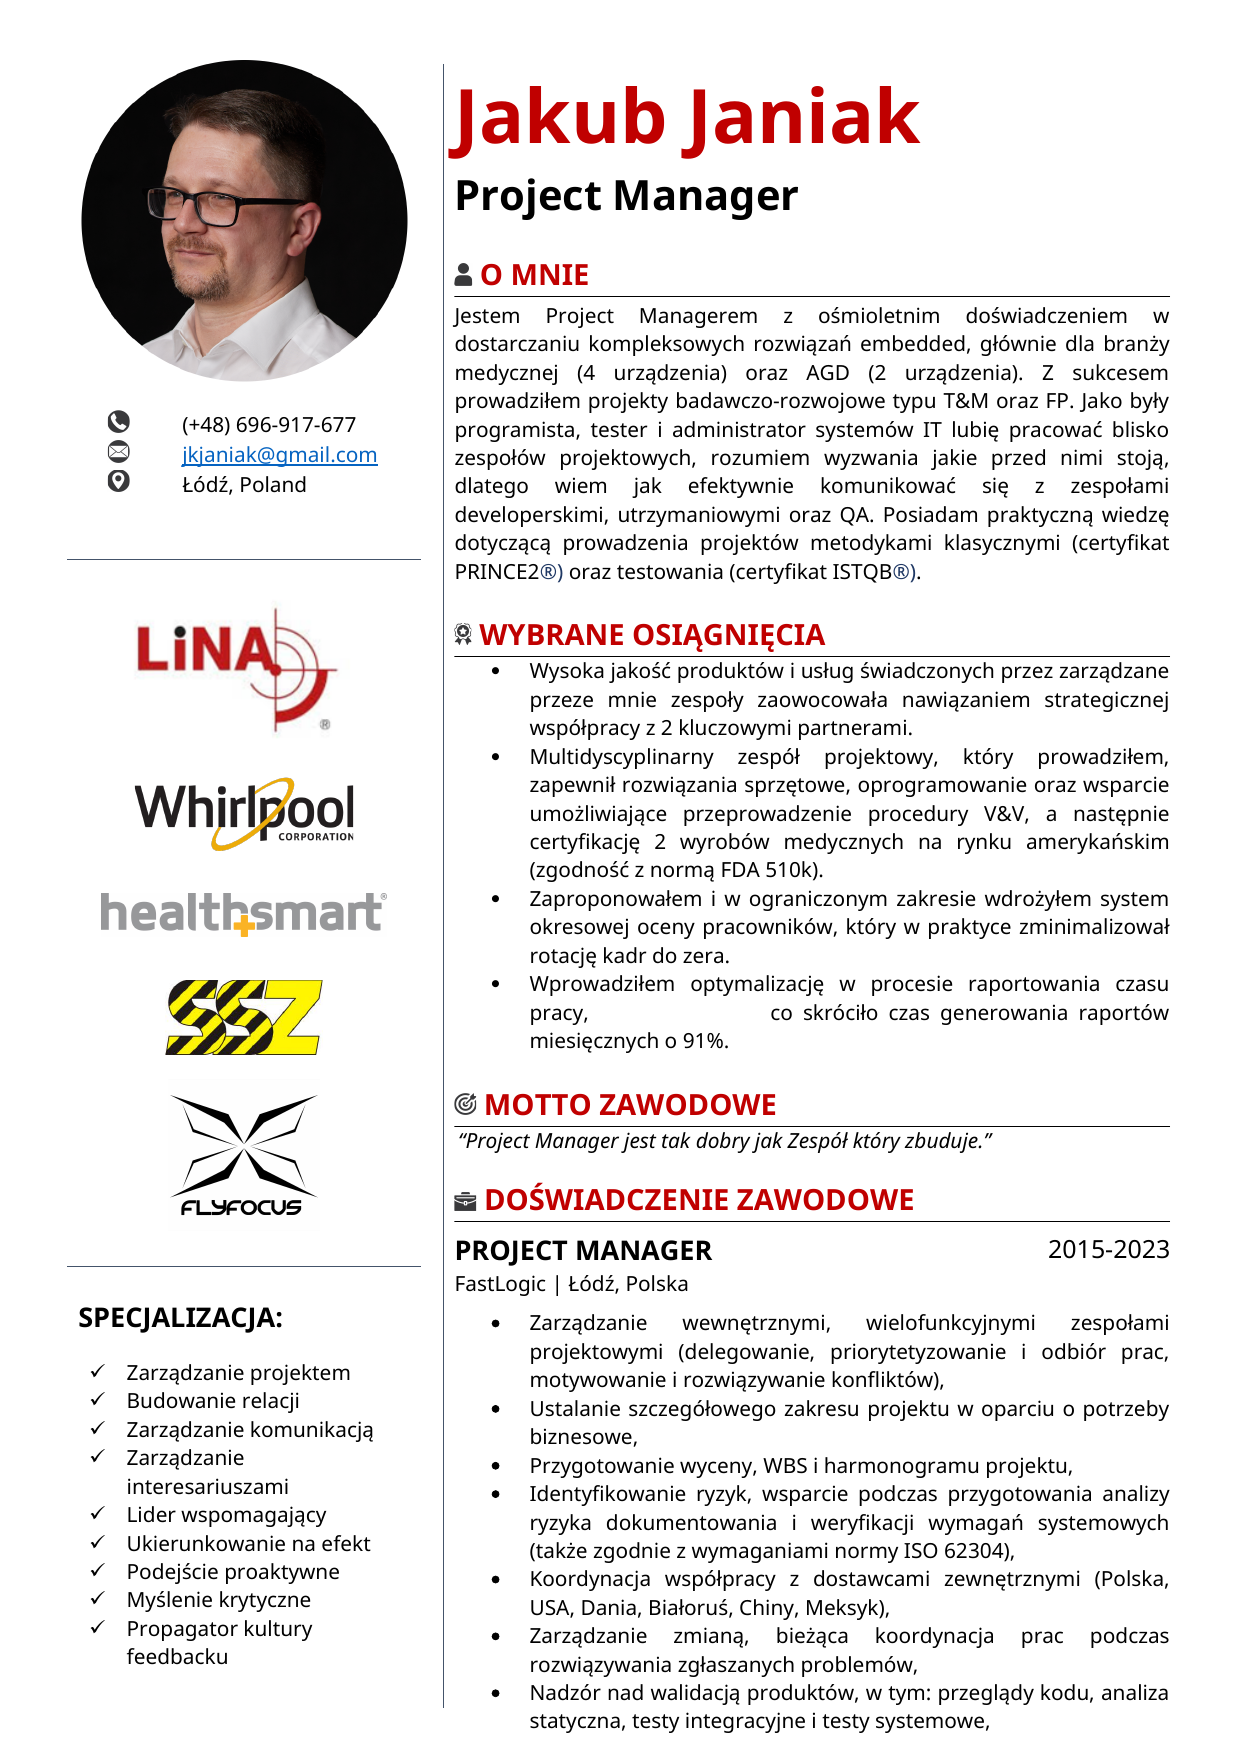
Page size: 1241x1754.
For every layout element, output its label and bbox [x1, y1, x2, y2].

picture [165, 980, 323, 1055]
picture [107, 440, 130, 463]
picture [78, 56, 411, 387]
picture [168, 1079, 320, 1231]
picture [101, 893, 387, 937]
picture [454, 263, 473, 286]
picture [115, 585, 373, 851]
picture [454, 1192, 477, 1211]
picture [454, 1093, 477, 1115]
picture [107, 470, 130, 492]
picture [107, 410, 130, 433]
picture [454, 623, 472, 645]
